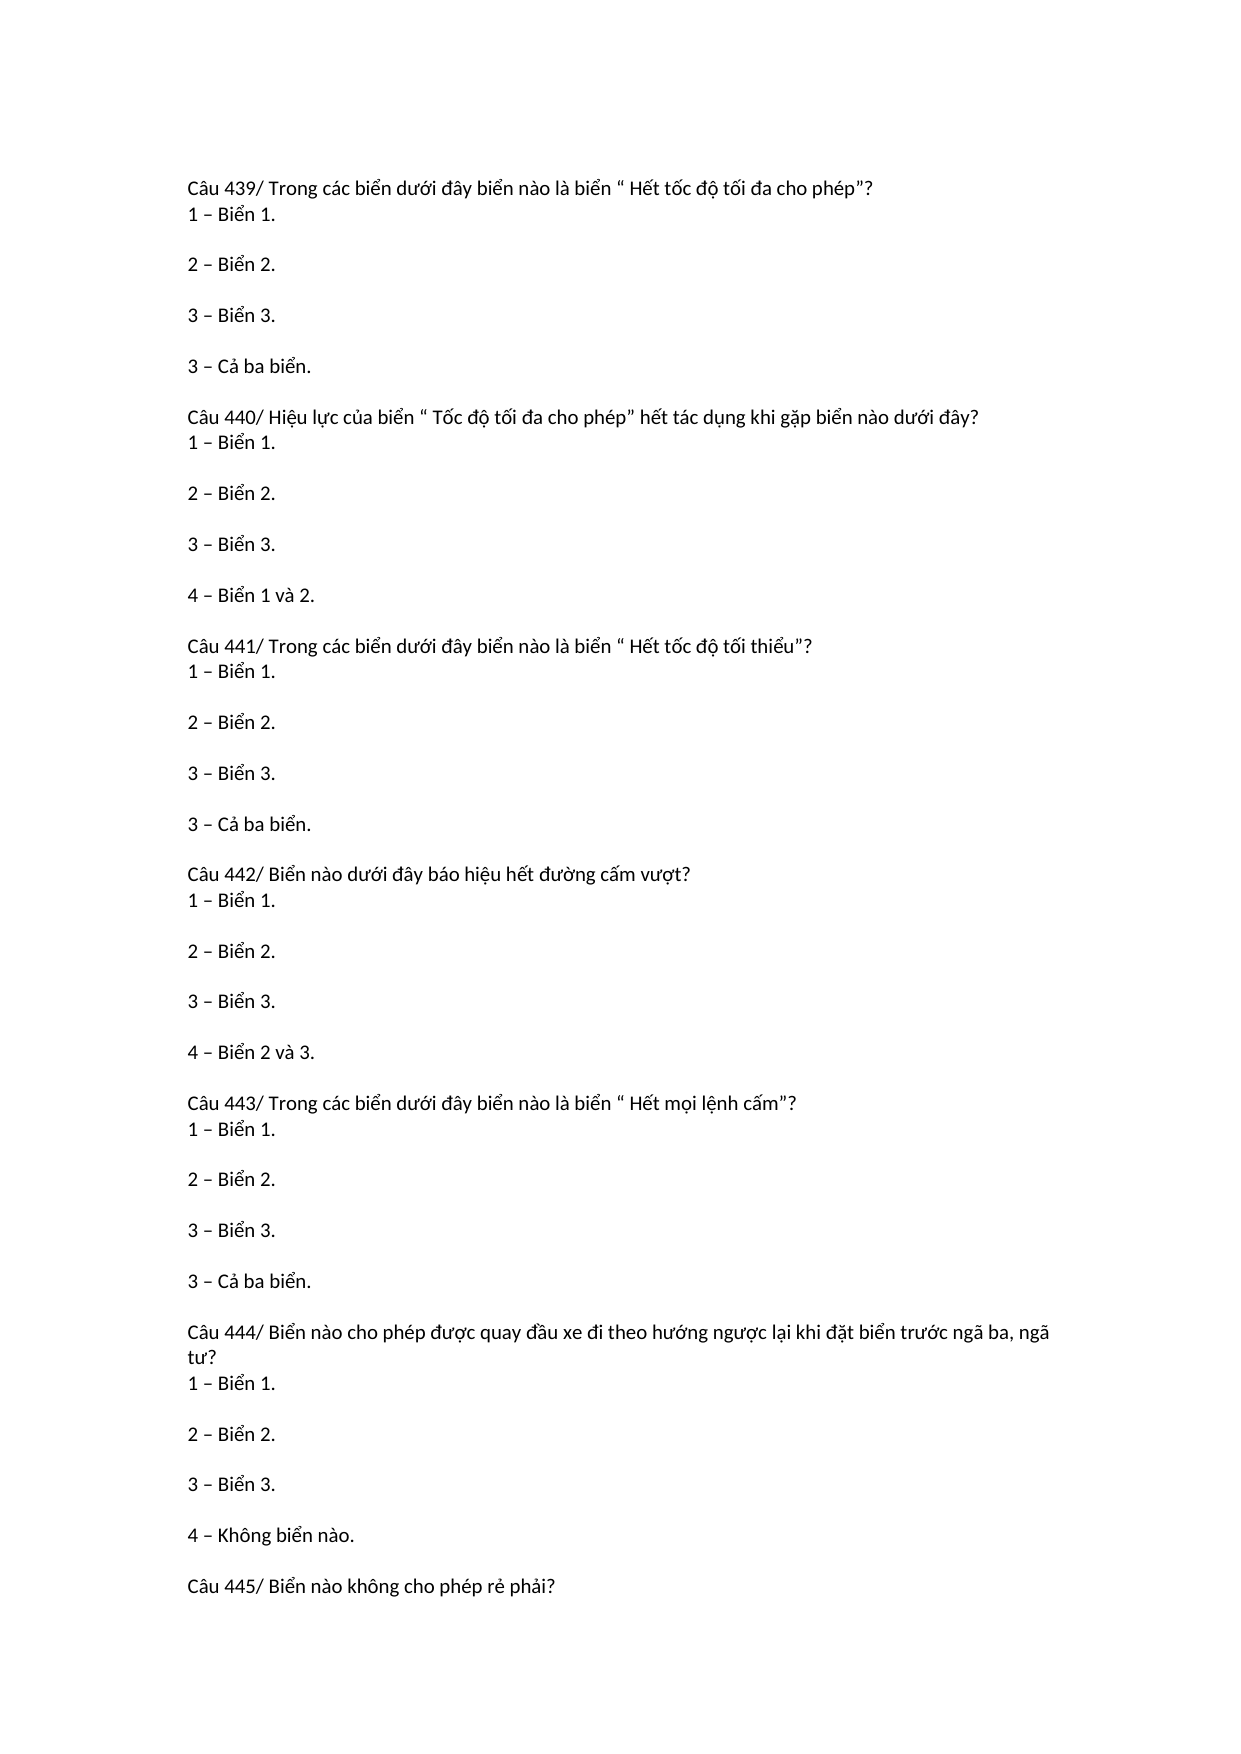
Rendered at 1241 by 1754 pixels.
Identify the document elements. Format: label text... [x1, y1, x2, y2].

text 1 – Biển 1. [187, 1370, 1053, 1395]
text Câu 441/ Trong các biển dưới đây biển nào là biển “ Hết tốc độ tối thiểu”? [187, 633, 1053, 658]
text Câu 442/ Biển nào dưới đây báo hiệu hết đường cấm vượt? [187, 862, 1053, 887]
text 4 – Biển 1 và 2. [187, 582, 1053, 607]
text 3 – Biển 3. [187, 1472, 1053, 1497]
text 3 – Cả ba biển. [187, 811, 1053, 836]
text 2 – Biển 2. [187, 480, 1053, 506]
text 3 – Biển 3. [187, 531, 1053, 557]
text 3 – Biển 3. [187, 302, 1053, 328]
text 3 – Biển 3. [187, 989, 1053, 1014]
text 2 – Biển 2. [187, 252, 1053, 277]
text 4 – Không biển nào. [187, 1522, 1053, 1548]
text Câu 439/ Trong các biển dưới đây biển nào là biển “ Hết tốc độ tối đa cho phép”? [187, 175, 1053, 201]
text Câu 443/ Trong các biển dưới đây biển nào là biển “ Hết mọi lệnh cấm”? [187, 1090, 1053, 1116]
text 2 – Biển 2. [187, 1167, 1053, 1192]
text 1 – Biển 1. [187, 887, 1053, 912]
text 2 – Biển 2. [187, 709, 1053, 734]
text 4 – Biển 2 và 3. [187, 1039, 1053, 1065]
text 1 – Biển 1. [187, 1116, 1053, 1141]
text 2 – Biển 2. [187, 1421, 1053, 1446]
text 3 – Cả ba biển. [187, 1268, 1053, 1294]
text 2 – Biển 2. [187, 938, 1053, 963]
text 1 – Biển 1. [187, 201, 1053, 226]
text 3 – Biển 3. [187, 1217, 1053, 1243]
text Câu 445/ Biển nào không cho phép rẻ phải? [187, 1573, 1053, 1599]
text Câu 440/ Hiệu lực của biển “ Tốc độ tối đa cho phép” hết tác dụng khi gặp biển nào dưới đây? [187, 404, 1053, 429]
text 3 – Biển 3. [187, 760, 1053, 785]
text Câu 444/ Biển nào cho phép được quay đầu xe đi theo hướng ngược lại khi đặt biển trước ngã ba, ngã tư? [187, 1319, 1053, 1370]
text 3 – Cả ba biển. [187, 353, 1053, 379]
text 1 – Biển 1. [187, 658, 1053, 684]
text 1 – Biển 1. [187, 429, 1053, 455]
